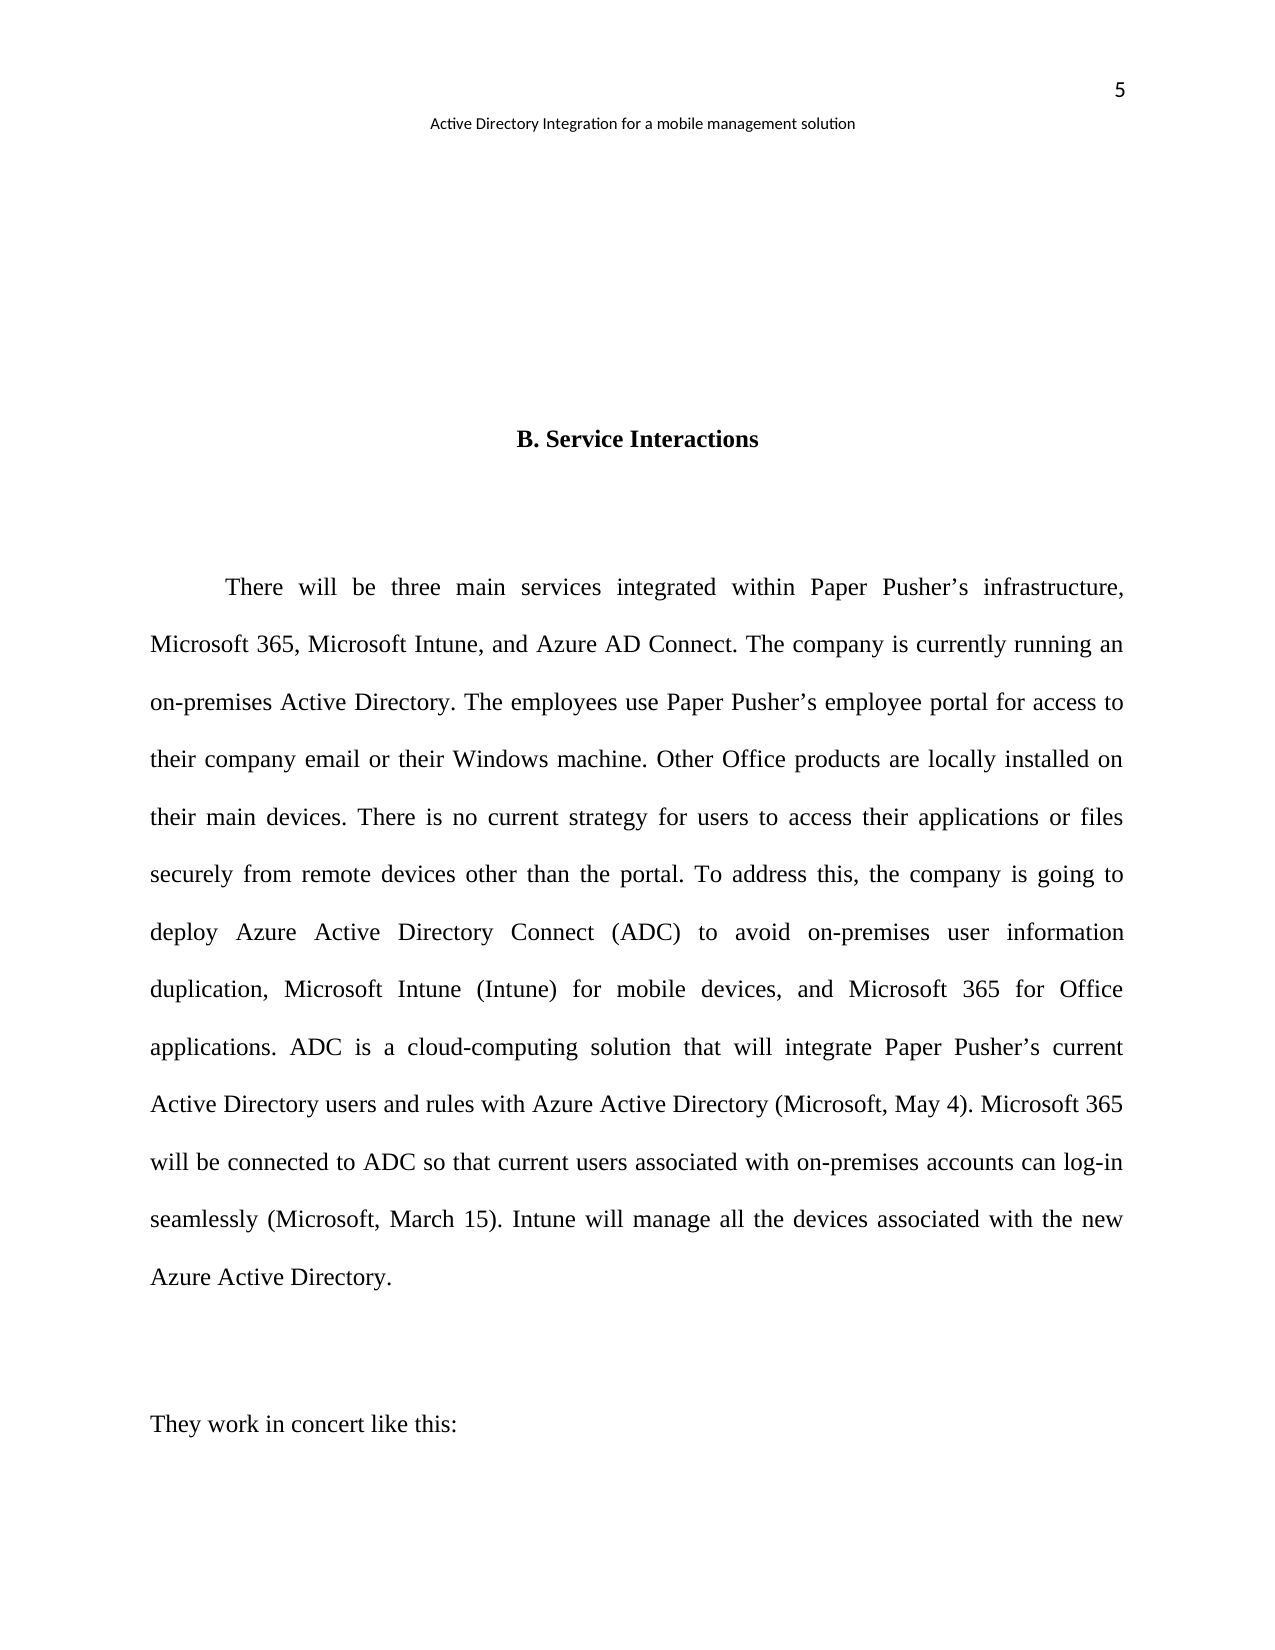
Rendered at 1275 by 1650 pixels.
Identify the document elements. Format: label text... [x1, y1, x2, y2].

text There will be three main services integrated within Paper Pusher’s infrastructure, Microsoft 365, Microsoft Intune, and Azure AD Connect. The company is currently running an on-premises Active Directory. The employees use Paper Pusher’s employee portal for access to their company email or their Windows machine. Other Office products are locally installed on their main devices. There is no current strategy for users to access their applications or files securely from remote devices other than the portal. To address this, the company is going to deploy Azure Active Directory Connect (ADC) to avoid on-premises user information duplication, Microsoft Intune (Intune) for mobile devices, and Microsoft 365 for Office applications. ADC is a cloud-computing solution that will integrate Paper Pusher’s current Active Directory users and rules with Azure Active Directory (Microsoft, May 4). Microsoft 365 will be connected to ADC so that current users associated with on-premises accounts can log-in seamlessly (Microsoft, March 15). Intune will manage all the devices associated with the new Azure Active Directory. [150, 572, 1125, 1291]
text B. Service Interactions [150, 424, 1125, 452]
text They work in concert like this: [150, 1409, 1125, 1438]
